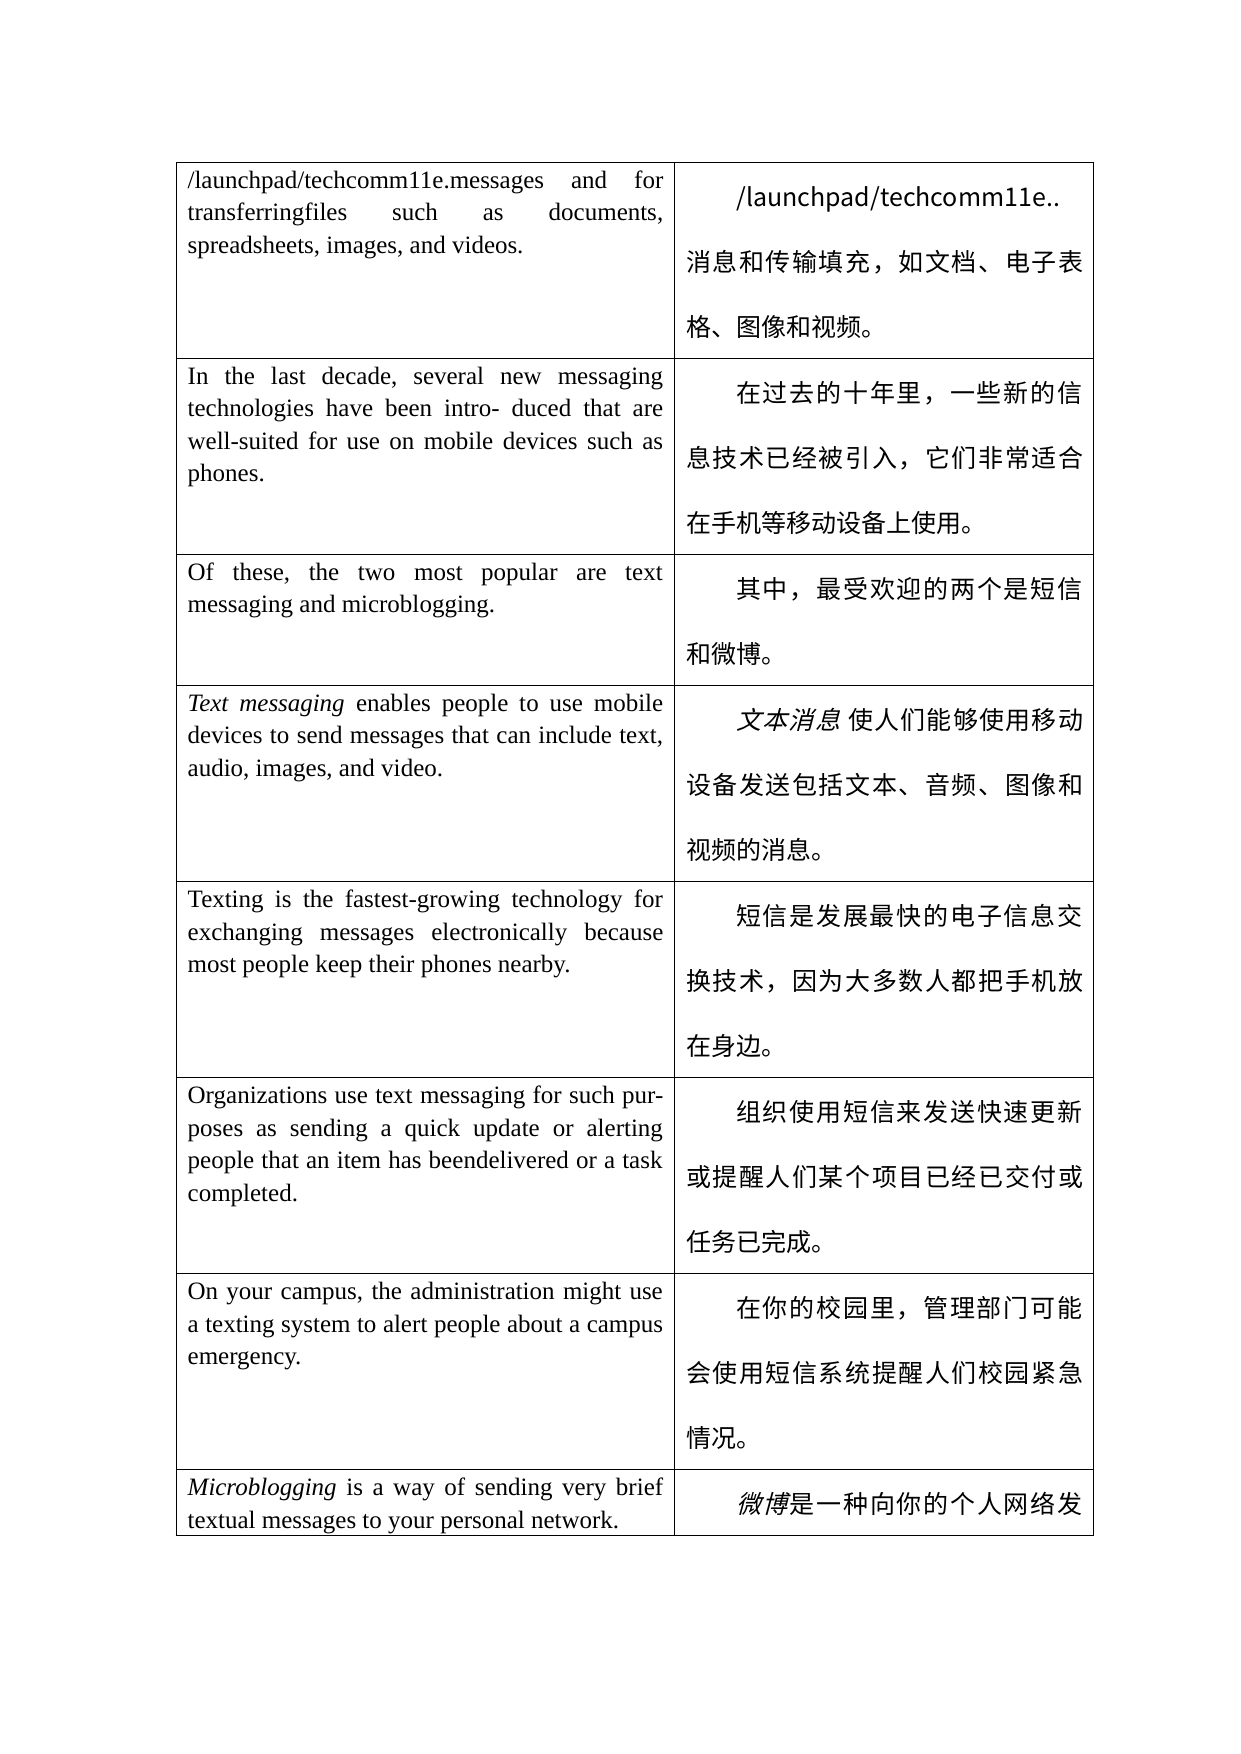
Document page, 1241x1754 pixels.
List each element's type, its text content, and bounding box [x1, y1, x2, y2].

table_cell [177, 1470, 674, 1535]
table_cell 在过去的十年里，一些新的信息技术已经被引入，它们非常适合在手机等移动设备上使用。 [675, 359, 1093, 554]
table_cell 组织使用短信来发送快速更新或提醒人们某个项目已经已交付或任务已完成。 [675, 1078, 1093, 1273]
table_cell Of these, the two most popular are text messaging and microblogging. [177, 555, 674, 685]
table_cell 在你的校园里，管理部门可能会使用短信系统提醒人们校园紧急情况。 [675, 1274, 1093, 1469]
table_cell Organizations use text messaging for such pur- poses as sending a quick update or alerting people that an item has beendelivered or a task completed. [177, 1078, 674, 1273]
table_cell 其中，最受欢迎的两个是短信和微博。 [675, 555, 1093, 685]
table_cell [675, 1470, 1093, 1535]
table_cell /launchpad/techcomm11e..消息和传输填充，如文档、电子表格、图像和视频。 [675, 163, 1093, 358]
table_cell In the last decade, several new messaging technologies have been intro- duced that are well-suited for use on mobile devices such as phones. [177, 359, 674, 554]
table_cell On your campus, the administration might use a texting system to alert people about a campus emergency. [177, 1274, 674, 1469]
table_cell Texting is the fastest-growing technology for exchanging messages electronically because most people keep their phones nearby. [177, 882, 674, 1077]
table_cell 文本消息 使人们能够使用移动设备发送包括文本、音频、图像和视频的消息。 [675, 686, 1093, 881]
table_cell Text messaging enables people to use mobile devices to send messages that can include text, audio, images, and video. [177, 686, 674, 881]
table_cell /launchpad/techcomm11e.messages and for transferringfiles such as documents, spreadsheets, images, and videos. [177, 163, 674, 358]
table_cell 短信是发展最快的电子信息交换技术，因为大多数人都把手机放在身边。 [675, 882, 1093, 1077]
